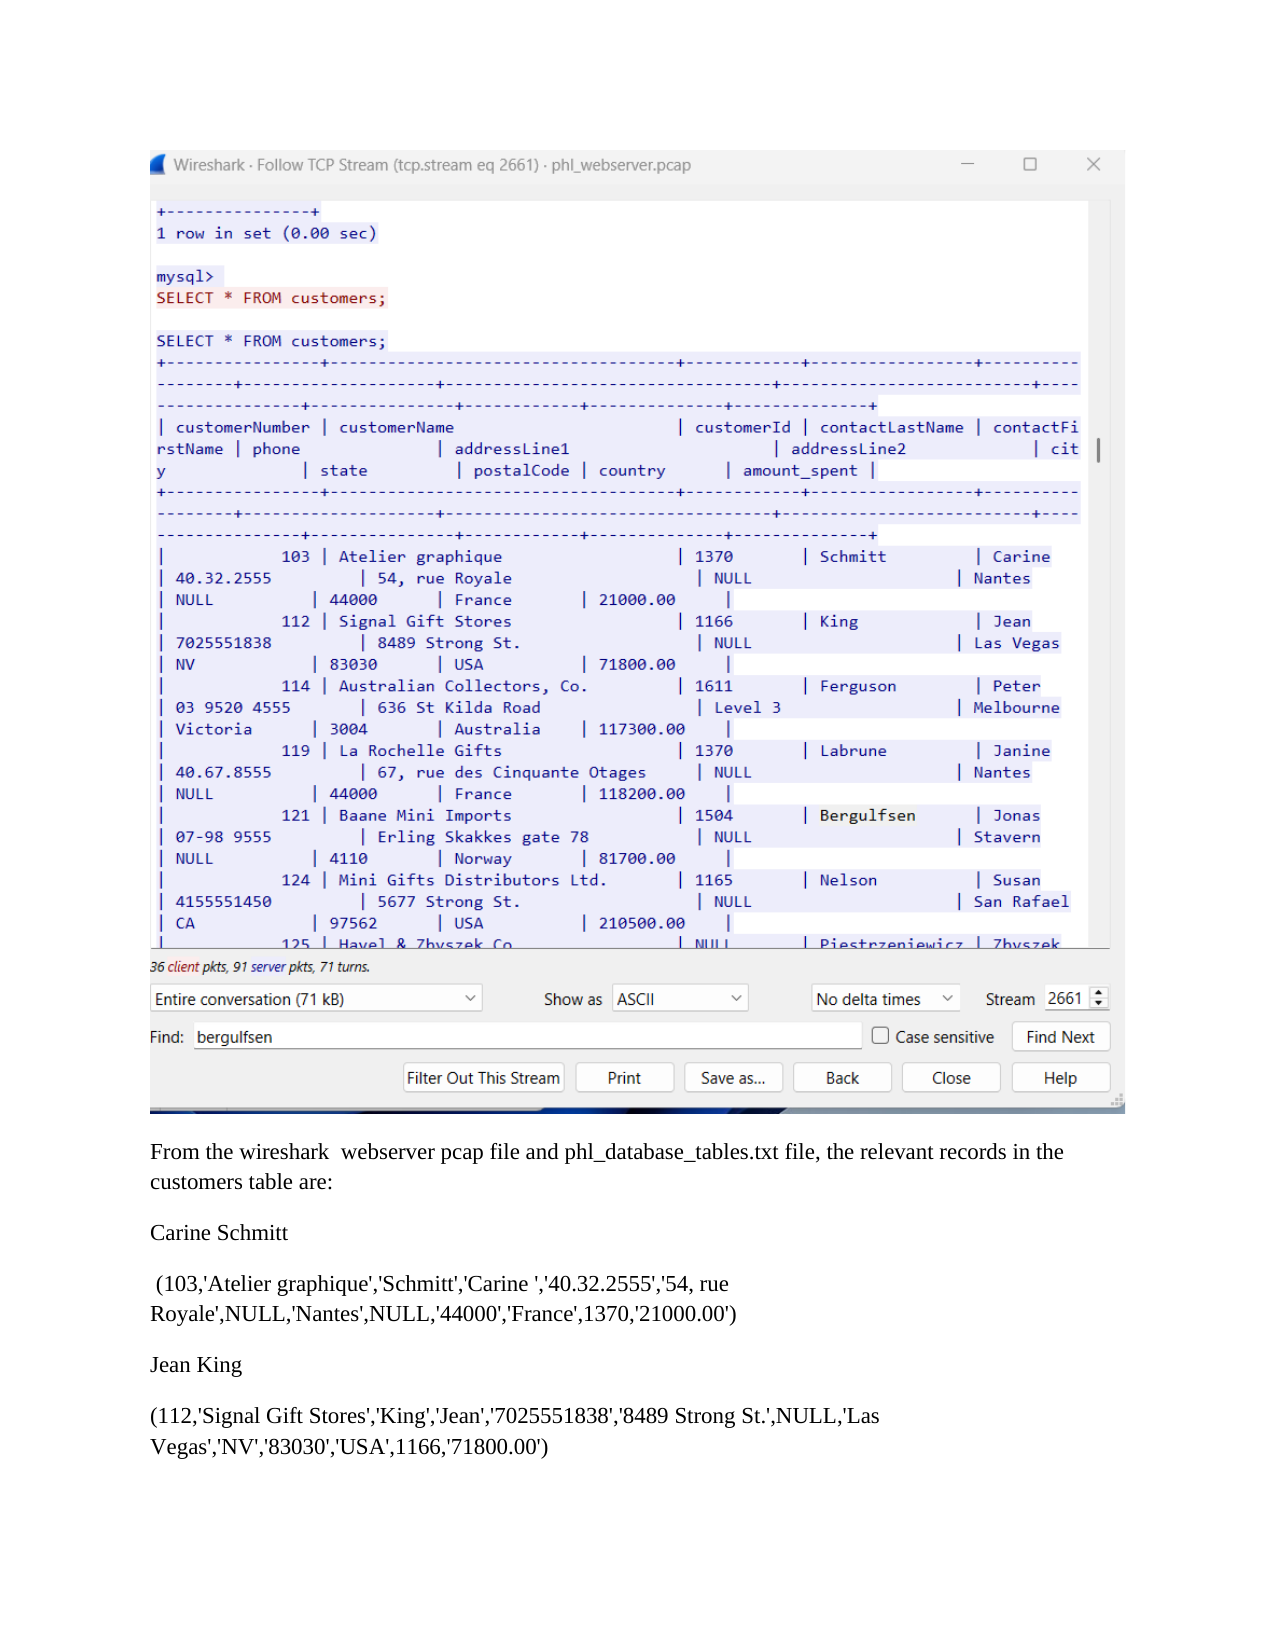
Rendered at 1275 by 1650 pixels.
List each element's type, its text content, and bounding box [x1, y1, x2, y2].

text (103,'Atelier graphique','Schmitt','Carine ','40.32.2555','54, rue Royale',NULL,'Nantes',NULL,'44000','France',1370,'21000.00') [150, 1270, 1125, 1327]
text (112,'Signal Gift Stores','King','Jean','7025551838','8489 Strong St.',NULL,'Las Vegas','NV','83030','USA',1166,'71800.00') [150, 1402, 1125, 1459]
picture [150, 150, 1125, 1114]
text Jean King [150, 1351, 1125, 1378]
text From the wireshark webserver pcap file and phl_database_tables.txt file, the relevant records in the customers table are: [150, 1138, 1125, 1194]
text Carine Schmitt [150, 1219, 1125, 1246]
